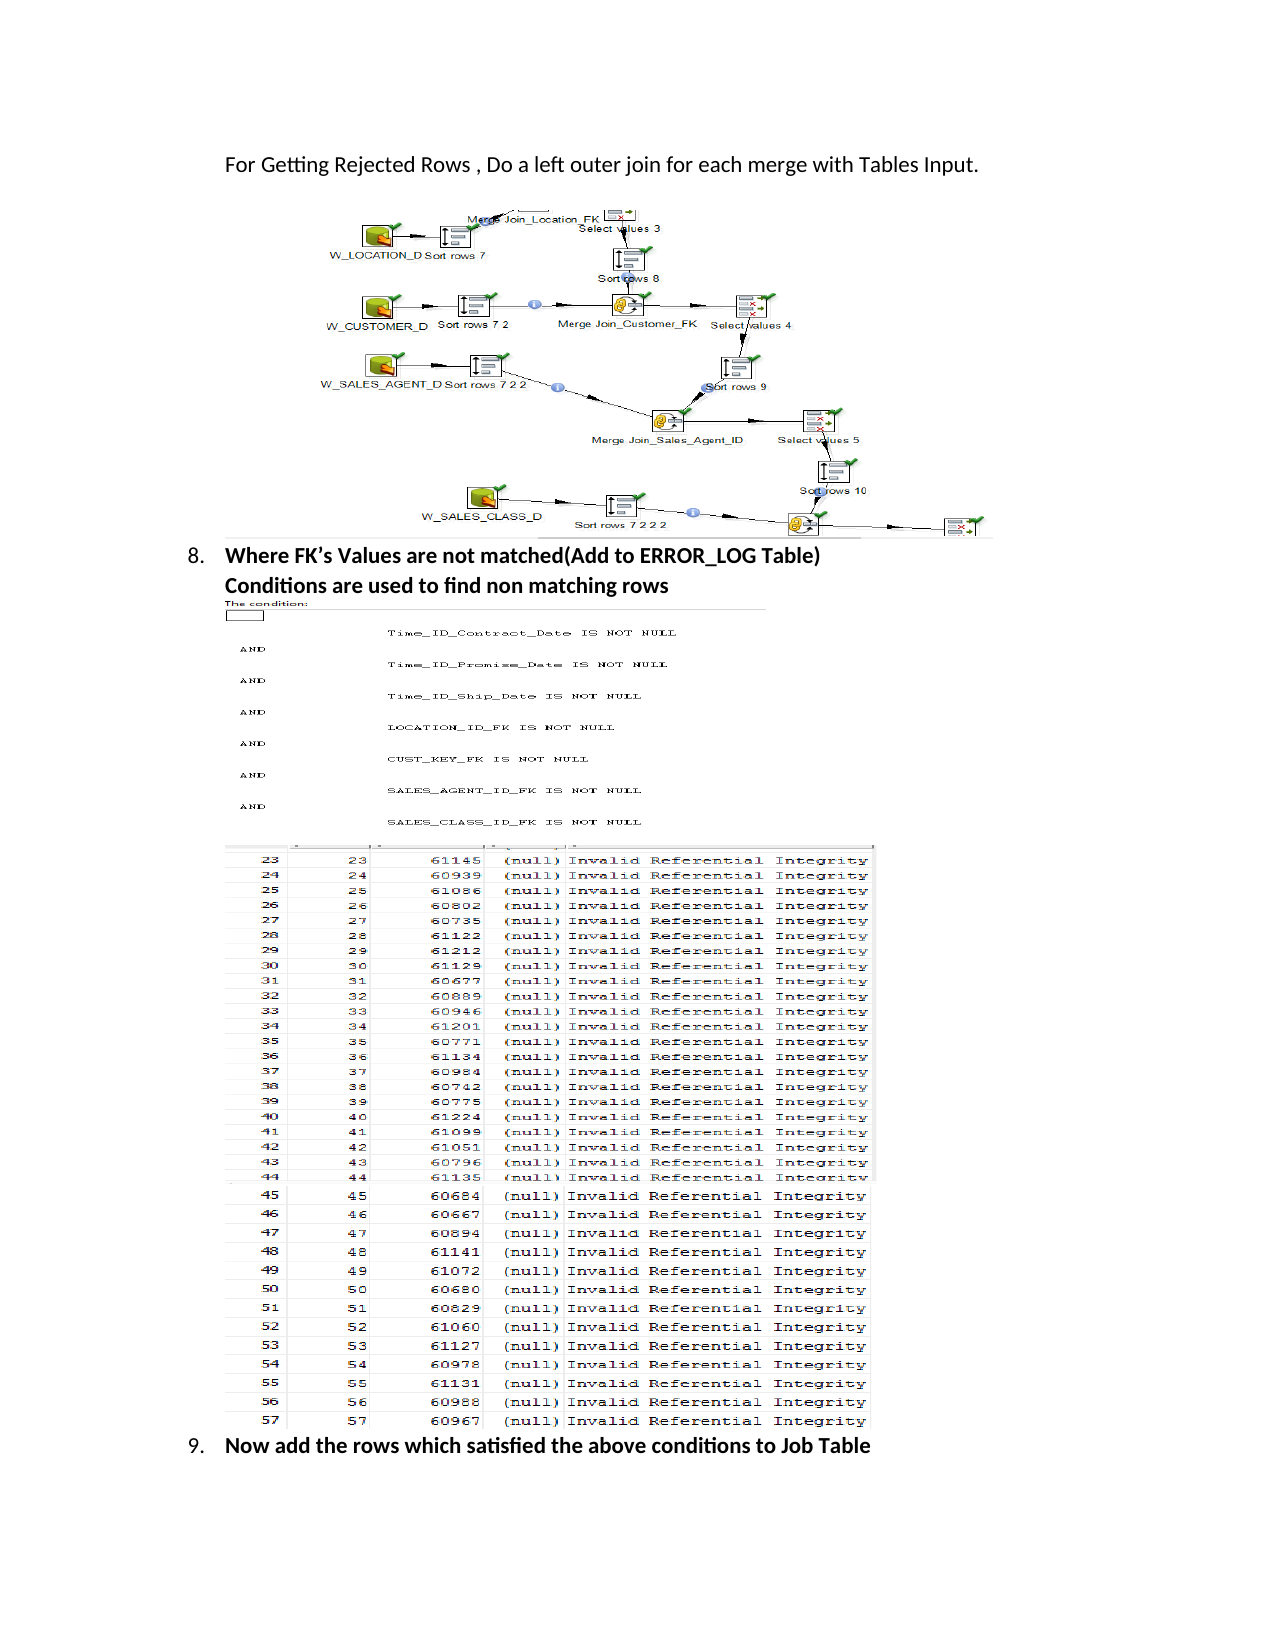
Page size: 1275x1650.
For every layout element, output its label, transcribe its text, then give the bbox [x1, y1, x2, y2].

list Conditions are used to find non matching rows [225, 571, 1125, 599]
list Now add the rows which satisfied the above conditions to Job Table [187, 1431, 1125, 1459]
picture [225, 210, 994, 539]
list For Getting Rejected Rows , Do a left outer join for each merge with Tables Input. [225, 150, 1125, 178]
picture [225, 601, 766, 844]
picture [225, 845, 877, 1184]
list Where FK’s Values are not matched(Add to ERROR_LOG Table) [187, 541, 1125, 569]
picture [225, 1186, 872, 1429]
